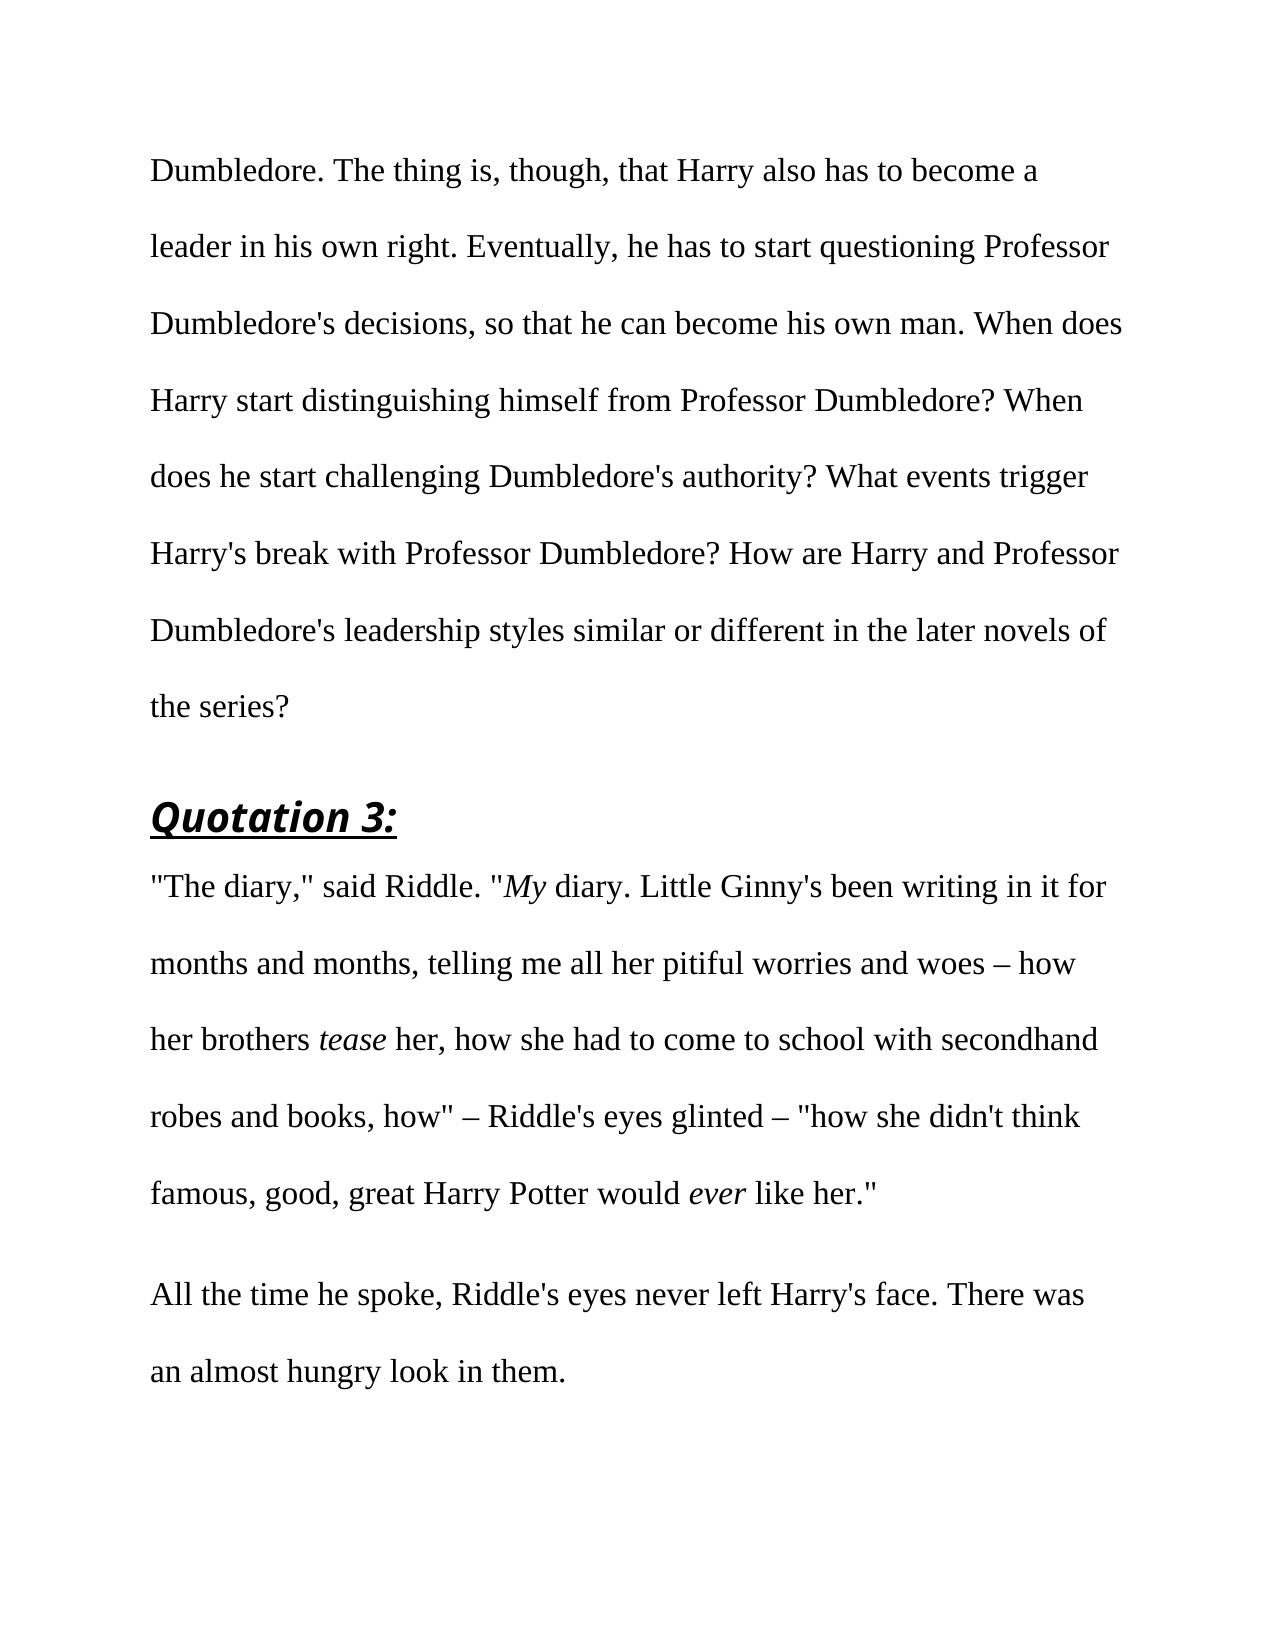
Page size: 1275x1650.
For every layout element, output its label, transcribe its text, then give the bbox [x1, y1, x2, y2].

text All the time he spoke, Riddle's eyes never left Harry's face. There was an almost hungry look in them. [150, 1274, 1125, 1389]
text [150, 150, 1125, 725]
text "The diary," said Riddle. "My diary. Little Ginny's been writing in it for months and months, telling me all her pitiful worries and woes – how her brothers tease her, how she had to come to school with secondhand robes and books, how" – Riddle's eyes glinted – "how she didn't think famous, good, great Harry Potter would ever like her." [150, 866, 1125, 1211]
text Quotation 3: [150, 788, 1125, 845]
